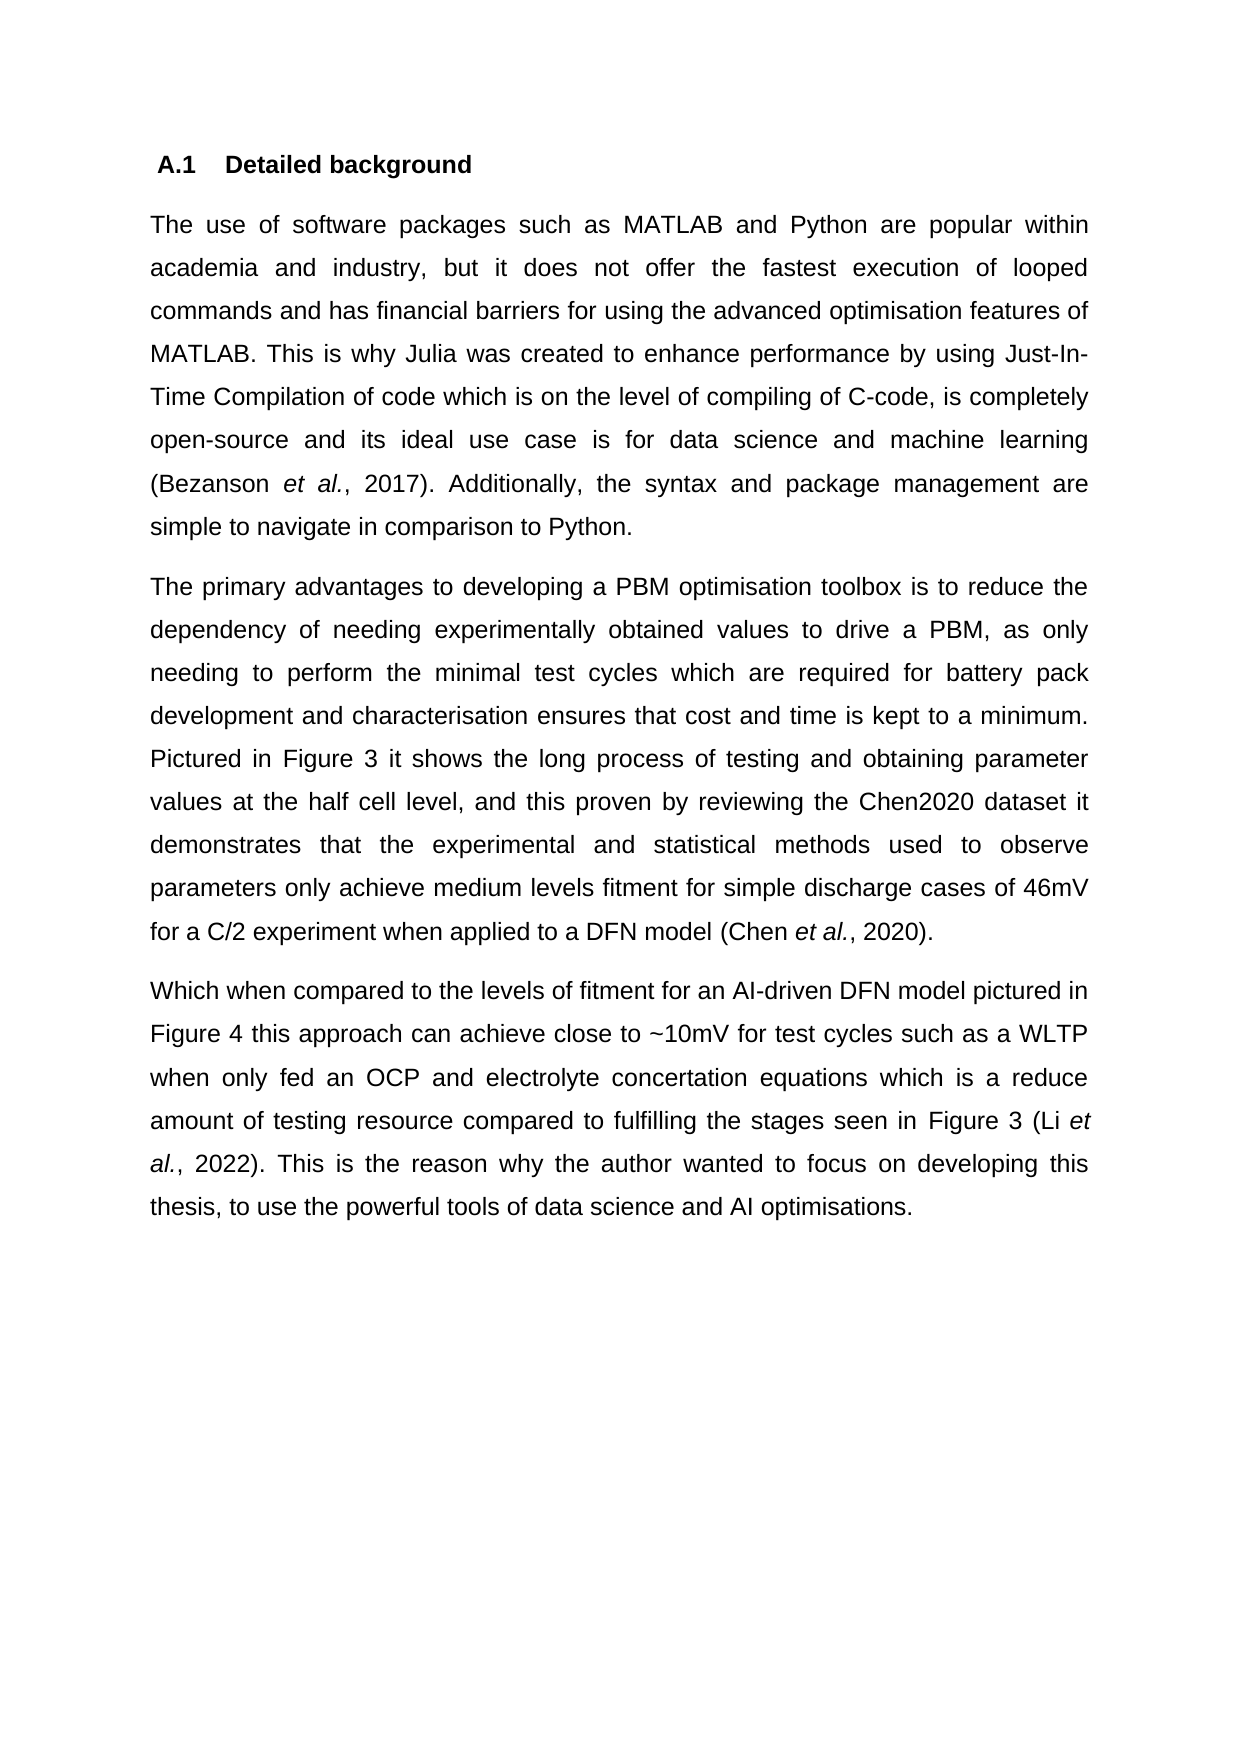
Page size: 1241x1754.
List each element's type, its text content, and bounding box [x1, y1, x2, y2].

text The primary advantages to developing a PBM optimisation toolbox is to reduce the dependency of needing experimentally obtained values to drive a PBM, as only needing to perform the minimal test cycles which are required for battery pack development and characterisation ensures that cost and time is kept to a minimum. Pictured in Figure 3 it shows the long process of testing and obtaining parameter values at the half cell level, and this proven by reviewing the Chen2020 dataset it demonstrates that the experimental and statistical methods used to observe parameters only achieve medium levels fitment for simple discharge cases of 46mV for a C/2 experiment when applied to a DFN model (Chen et al., 2020). [150, 571, 1090, 945]
text Detailed background [157, 150, 1090, 179]
text The use of software packages such as MATLAB and Python are popular within academia and industry, but it does not offer the fastest execution of looped commands and has financial barriers for using the advanced optimisation features of MATLAB. This is why Julia was created to enhance performance by using Just-In-Time Compilation of code which is on the level of compiling of C-code, is completely open-source and its ideal use case is for data science and machine learning (Bezanson et al., 2017). Additionally, the syntax and package management are simple to navigate in comparison to Python. [150, 210, 1090, 540]
text Which when compared to the levels of fitment for an AI-driven DFN model pictured in Figure 4 this approach can achieve close to ~10mV for test cycles such as a WLTP when only fed an OCP and electrolyte concertation equations which is a reduce amount of testing resource compared to fulfilling the stages seen in Figure 3 (Li et al., 2022). This is the reason why the author wanted to focus on developing this thesis, to use the powerful tools of data science and AI optimisations. [150, 976, 1090, 1221]
